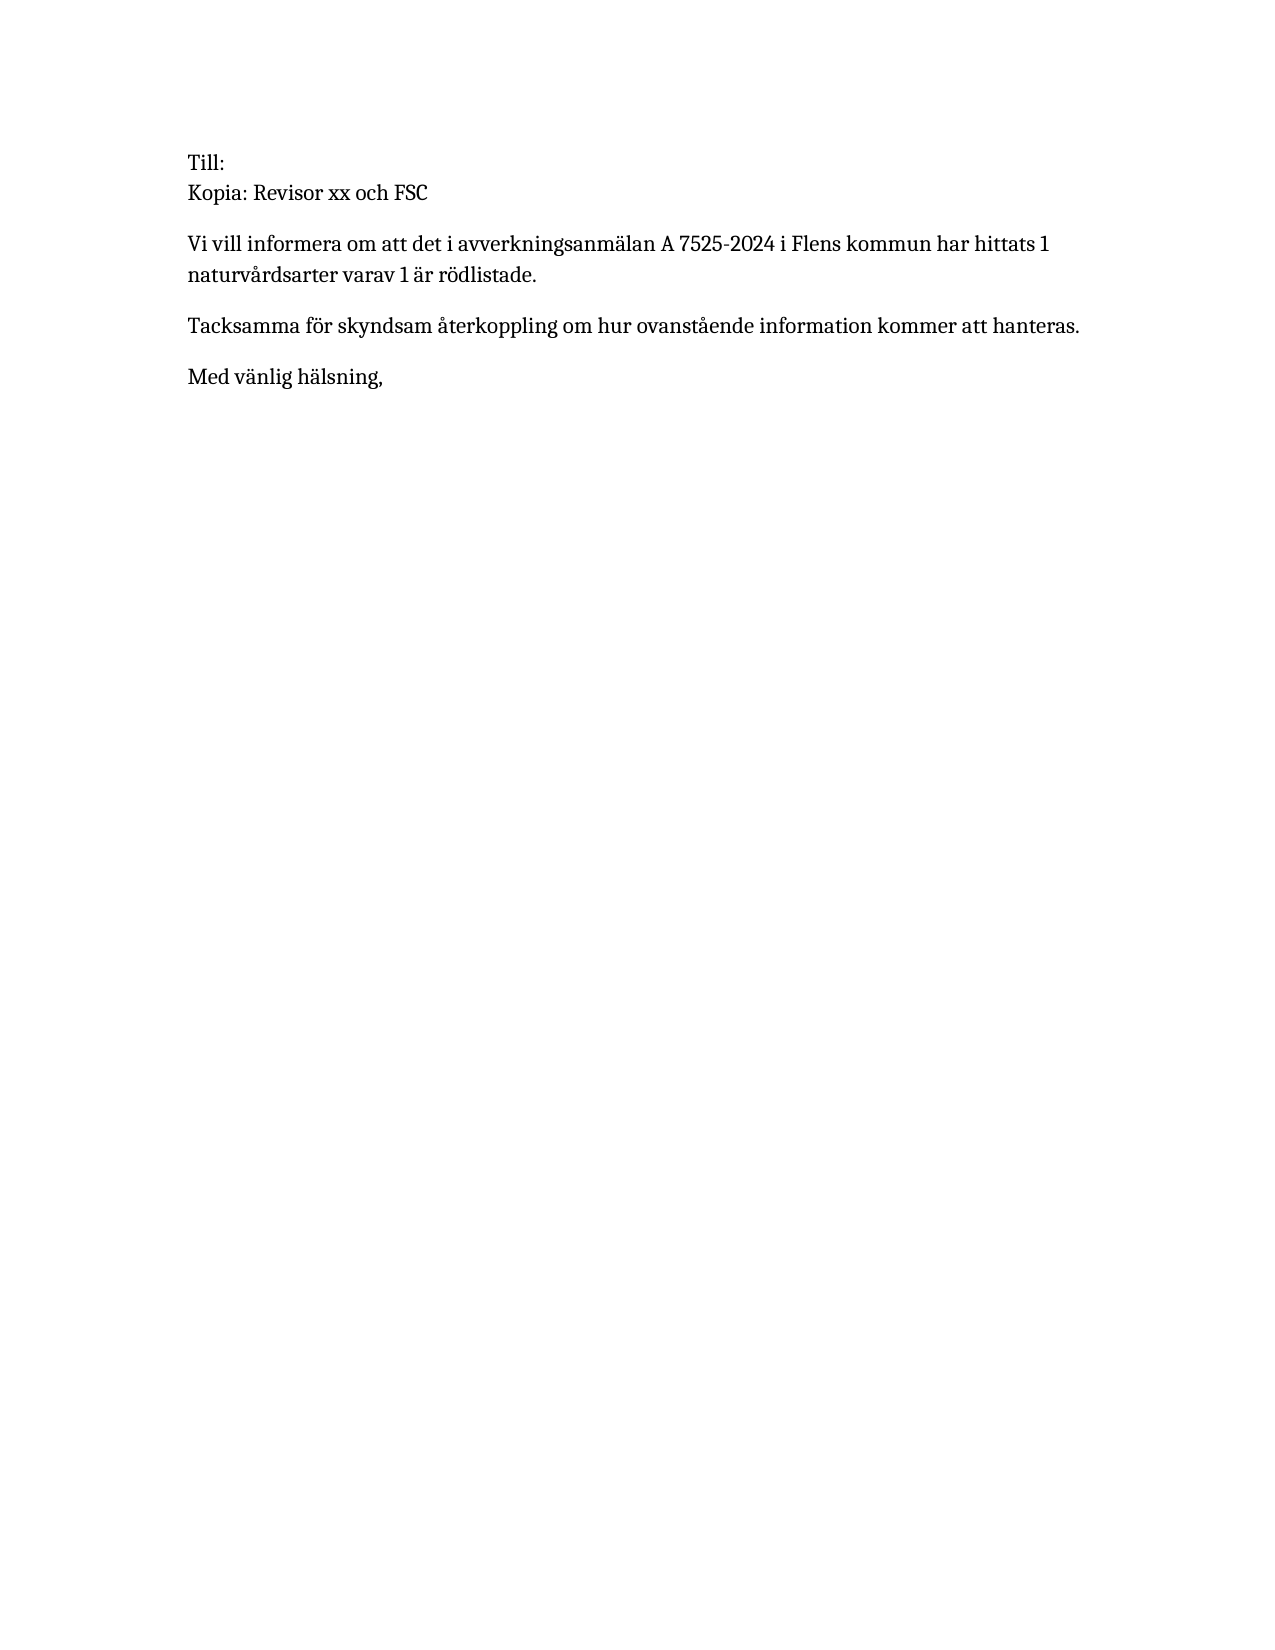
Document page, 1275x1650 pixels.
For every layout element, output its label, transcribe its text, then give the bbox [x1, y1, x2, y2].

text Tacksamma för skyndsam återkoppling om hur ovanstående information kommer att hanteras. [187, 312, 1087, 339]
text Vi vill informera om att det i avverkningsanmälan A 7525-2024 i Flens kommun har hittats 1 naturvårdsarter varav 1 är rödlistade. [187, 231, 1087, 288]
text Med vänlig hälsning, [187, 363, 1087, 420]
text Till: Kopia: Revisor xx och FSC [187, 150, 1087, 207]
